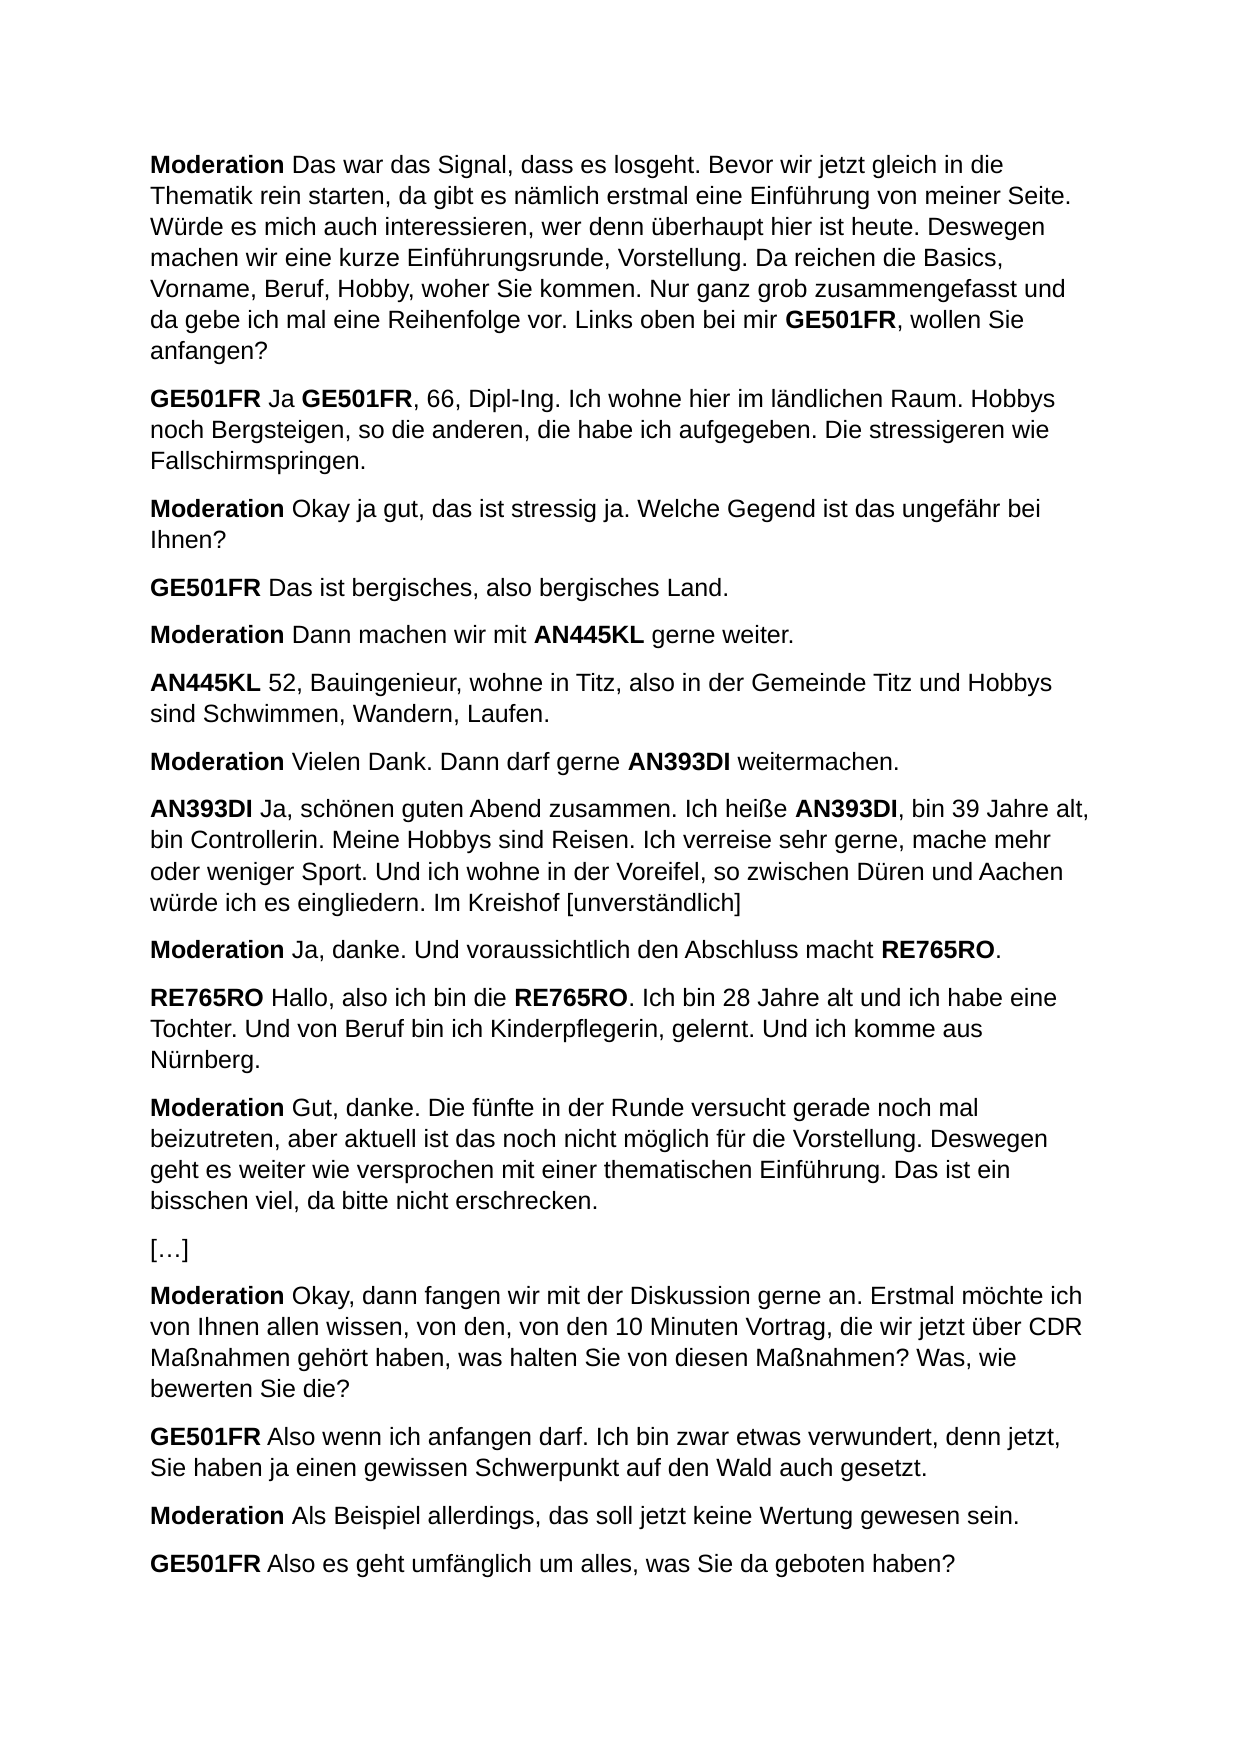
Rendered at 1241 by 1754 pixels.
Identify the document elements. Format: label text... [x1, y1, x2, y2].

text Moderation Ja, danke. Und voraussichtlich den Abschluss macht RE765RO. [150, 935, 1090, 964]
text AN393DI Ja, schönen guten Abend zusammen. Ich heiße AN393DI, bin 39 Jahre alt, bin Controllerin. Meine Hobbys sind Reisen. Ich verreise sehr gerne, mache mehr oder weniger Sport. Und ich wohne in der Voreifel, so zwischen Düren und Aachen würde ich es eingliedern. Im Kreishof [unverständlich] [150, 794, 1090, 916]
text GE501FR Also wenn ich anfangen darf. Ich bin zwar etwas verwundert, denn jetzt, Sie haben ja einen gewissen Schwerpunkt auf den Wald auch gesetzt. [150, 1422, 1090, 1482]
text RE765RO Hallo, also ich bin die RE765RO. Ich bin 28 Jahre alt und ich habe eine Tochter. Und von Beruf bin ich Kinderpflegerin, gelernt. Und ich komme aus Nürnberg. [150, 983, 1090, 1074]
text […] [150, 1233, 1090, 1262]
text Moderation Dann machen wir mit AN445KL gerne weiter. [150, 620, 1090, 649]
text GE501FR Also es geht umfänglich um alles, was Sie da geboten haben? [150, 1548, 1090, 1577]
text Moderation Vielen Dank. Dann darf gerne AN393DI weitermachen. [150, 747, 1090, 775]
text Moderation Okay ja gut, das ist stressig ja. Welche Gegend ist das ungefähr bei Ihnen? [150, 494, 1090, 553]
text Moderation Das war das Signal, dass es losgeht. Bevor wir jetzt gleich in die Thematik rein starten, da gibt es nämlich erstmal eine Einführung von meiner Seite. Würde es mich auch interessieren, wer denn überhaupt hier ist heute. Deswegen machen wir eine kurze Einführungsrunde, Vorstellung. Da reichen die Basics, Vorname, Beruf, Hobby, woher Sie kommen. Nur ganz grob zusammengefasst und da gebe ich mal eine Reihenfolge vor. Links oben bei mir GE501FR, wollen Sie anfangen? [150, 150, 1090, 365]
text GE501FR Das ist bergisches, also bergisches Land. [150, 572, 1090, 601]
text Moderation Als Beispiel allerdings, das soll jetzt keine Wertung gewesen sein. [150, 1501, 1090, 1529]
text AN445KL 52, Bauingenieur, wohne in Titz, also in der Gemeinde Titz und Hobbys sind Schwimmen, Wandern, Laufen. [150, 668, 1090, 728]
text Moderation Gut, danke. Die fünfte in der Runde versucht gerade noch mal beizutreten, aber aktuell ist das noch nicht möglich für die Vorstellung. Deswegen geht es weiter wie versprochen mit einer thematischen Einführung. Das ist ein bisschen viel, da bitte nicht erschrecken. [150, 1093, 1090, 1214]
text GE501FR Ja GE501FR, 66, Dipl-Ing. Ich wohne hier im ländlichen Raum. Hobbys noch Bergsteigen, so die anderen, die habe ich aufgegeben. Die stressigeren wie Fallschirmspringen. [150, 384, 1090, 475]
text Moderation Okay, dann fangen wir mit der Diskussion gerne an. Erstmal möchte ich von Ihnen allen wissen, von den, von den 10 Minuten Vortrag, die wir jetzt über CDR Maßnahmen gehört haben, was halten Sie von diesen Maßnahmen? Was, wie bewerten Sie die? [150, 1281, 1090, 1403]
